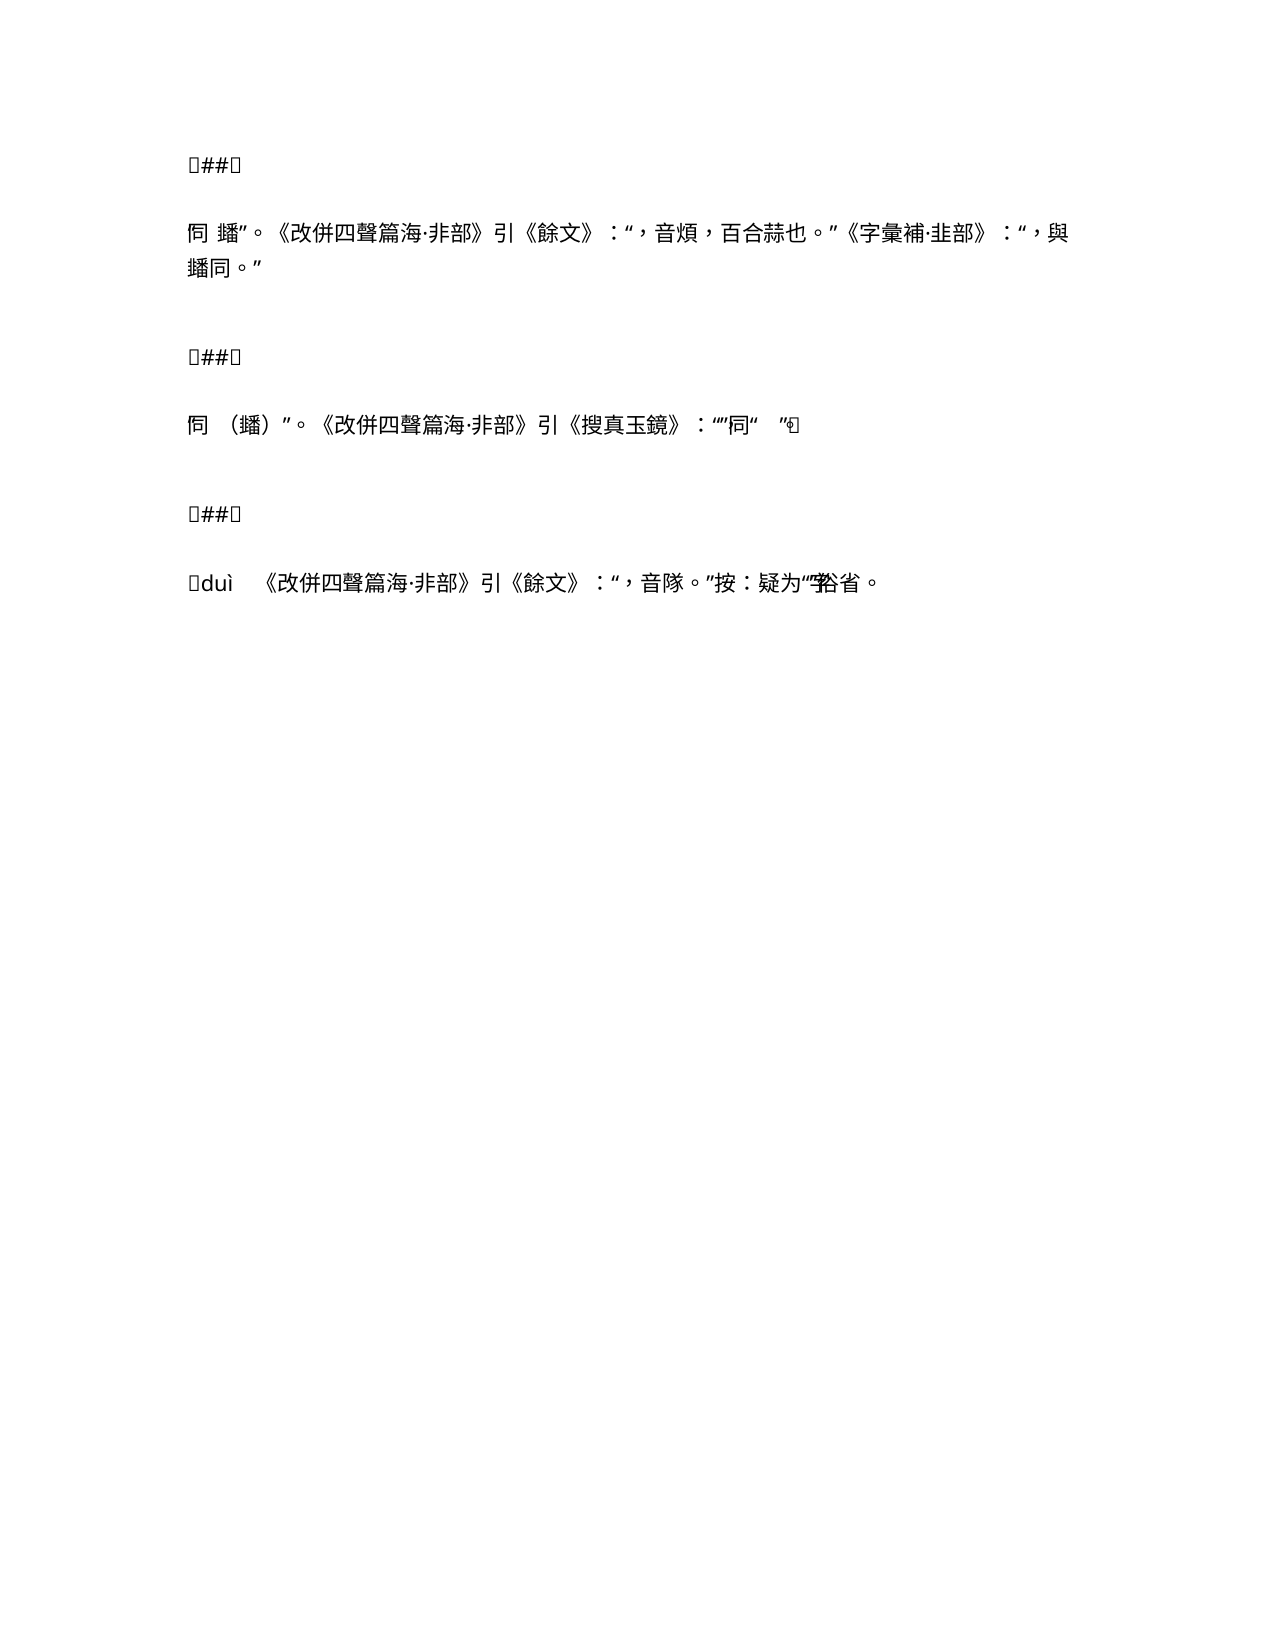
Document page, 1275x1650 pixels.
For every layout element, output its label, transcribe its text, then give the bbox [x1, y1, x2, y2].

text 𩈀##𩈀 𩈀同“𩇾（䪤）”。《改併四聲篇海·非部》引《搜真玉鏡》：“𩈀”，同“𩇾”。 [187, 342, 1087, 474]
text 𩇾##𩇾 𩇾同“䪤”。《改併四聲篇海·非部》引《餘文》：“𩇾，音煩，百合蒜也。”《字彙補·韭部》：“𩐏，與䪤同。” [187, 150, 1087, 316]
text 𩈁##𩈁 𩈁duì 《改併四聲篇海·非部》引《餘文》：“𩈁，音隊。”按：疑为“𩐌”字俗省。 [187, 499, 1087, 631]
